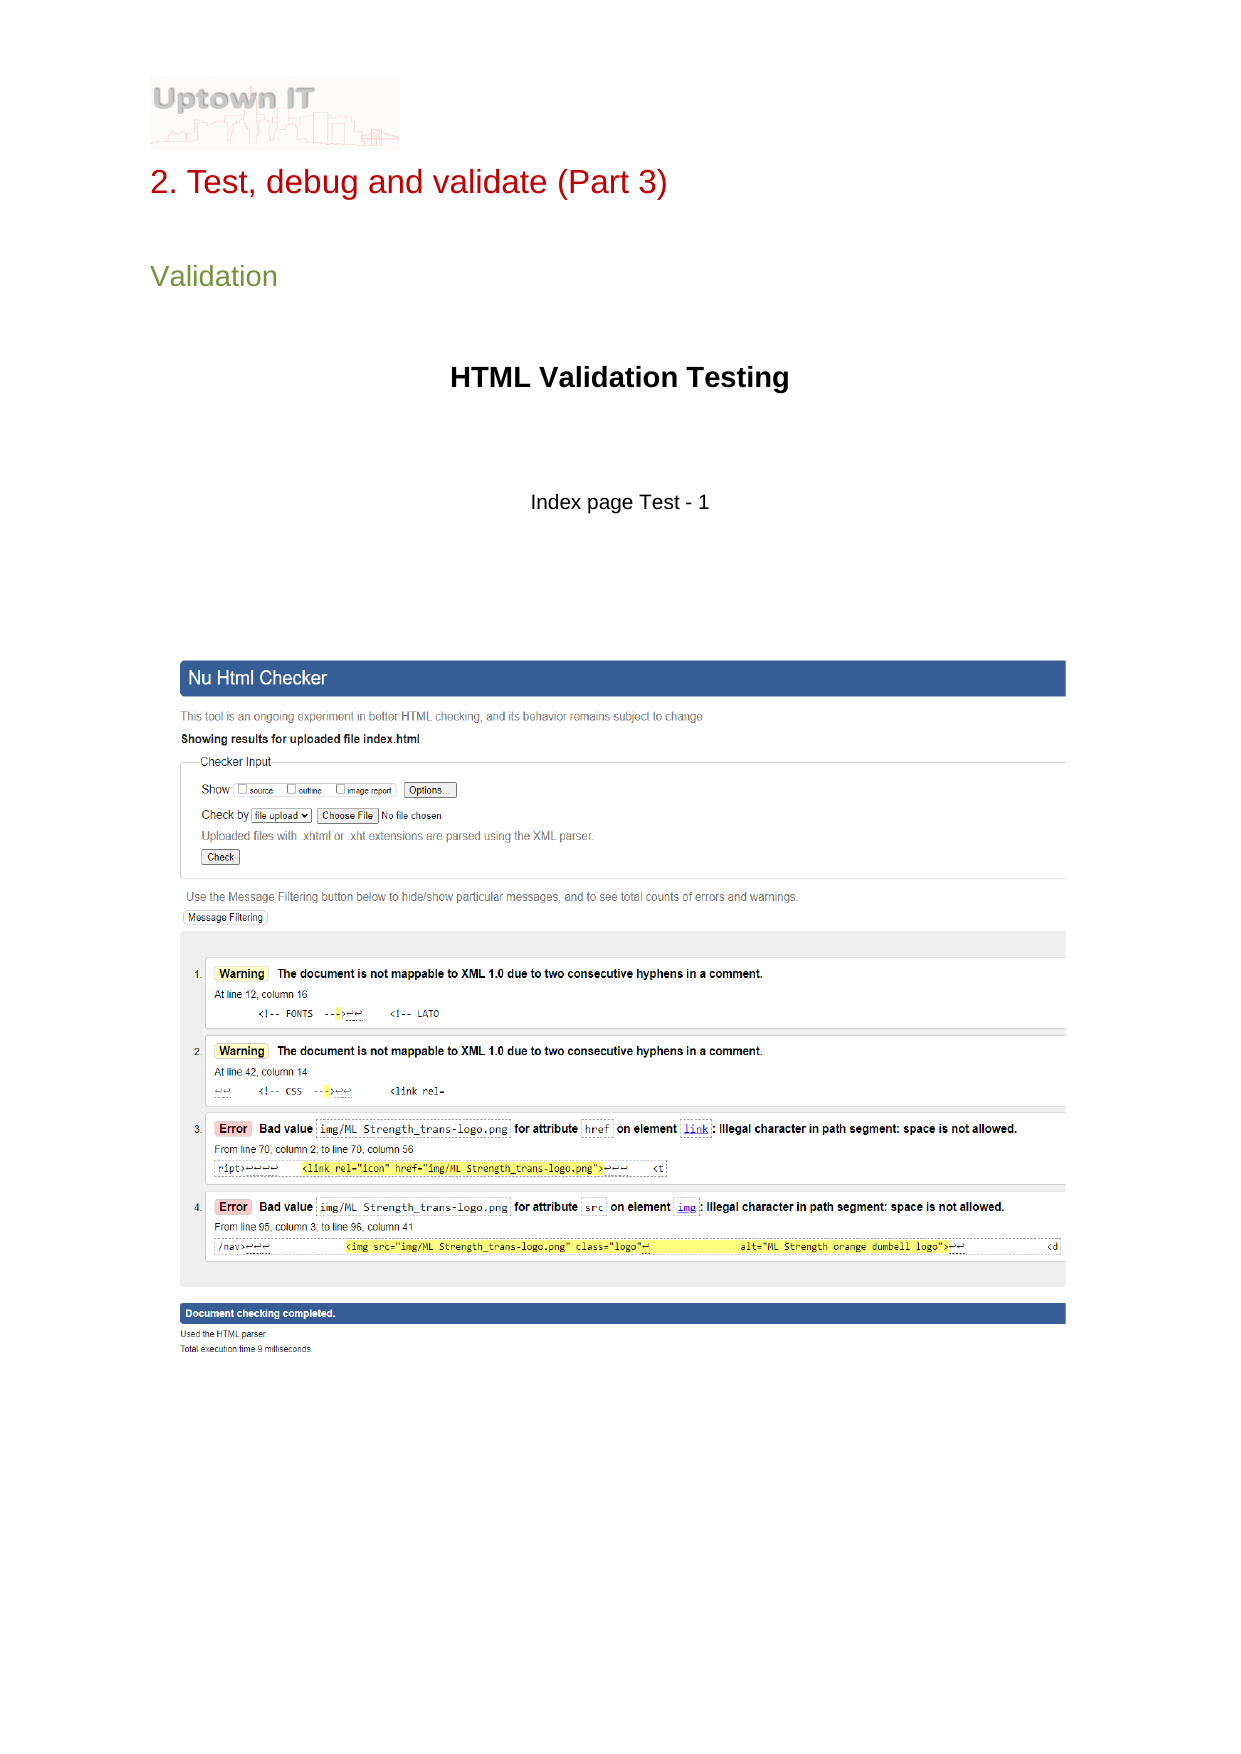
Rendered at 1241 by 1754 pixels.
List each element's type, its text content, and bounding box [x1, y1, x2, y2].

text Index page Test - 1 [150, 490, 1090, 514]
text HTML Validation Testing [150, 360, 1090, 393]
picture [150, 642, 1065, 1353]
text Validation [150, 259, 1090, 293]
picture [150, 73, 400, 153]
text 2. Test, debug and validate (Part 3) [150, 162, 1090, 201]
